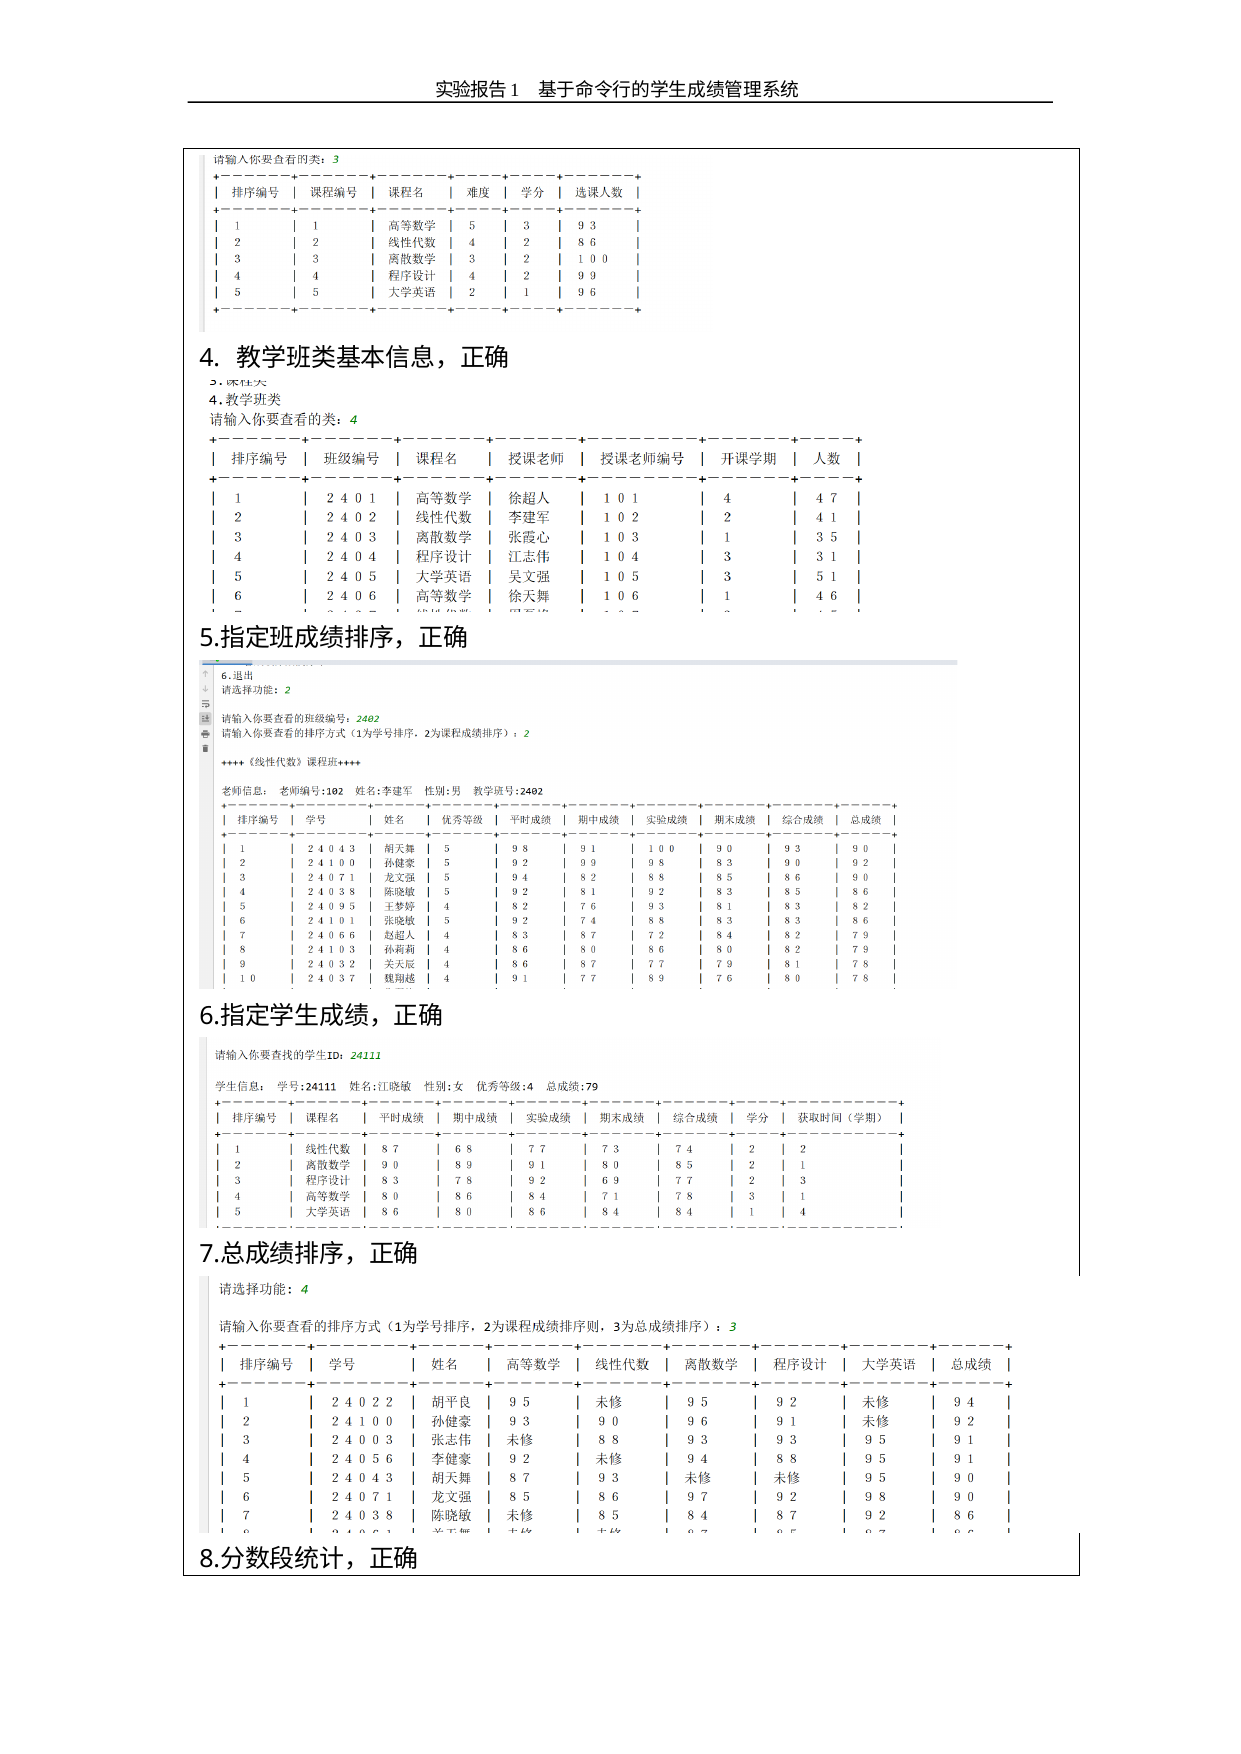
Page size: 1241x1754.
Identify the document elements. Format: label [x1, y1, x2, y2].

table_cell [184, 149, 1079, 1575]
picture [199, 1037, 942, 1228]
picture [199, 155, 714, 332]
picture [199, 1276, 1080, 1533]
picture [199, 380, 902, 612]
picture [199, 660, 958, 989]
